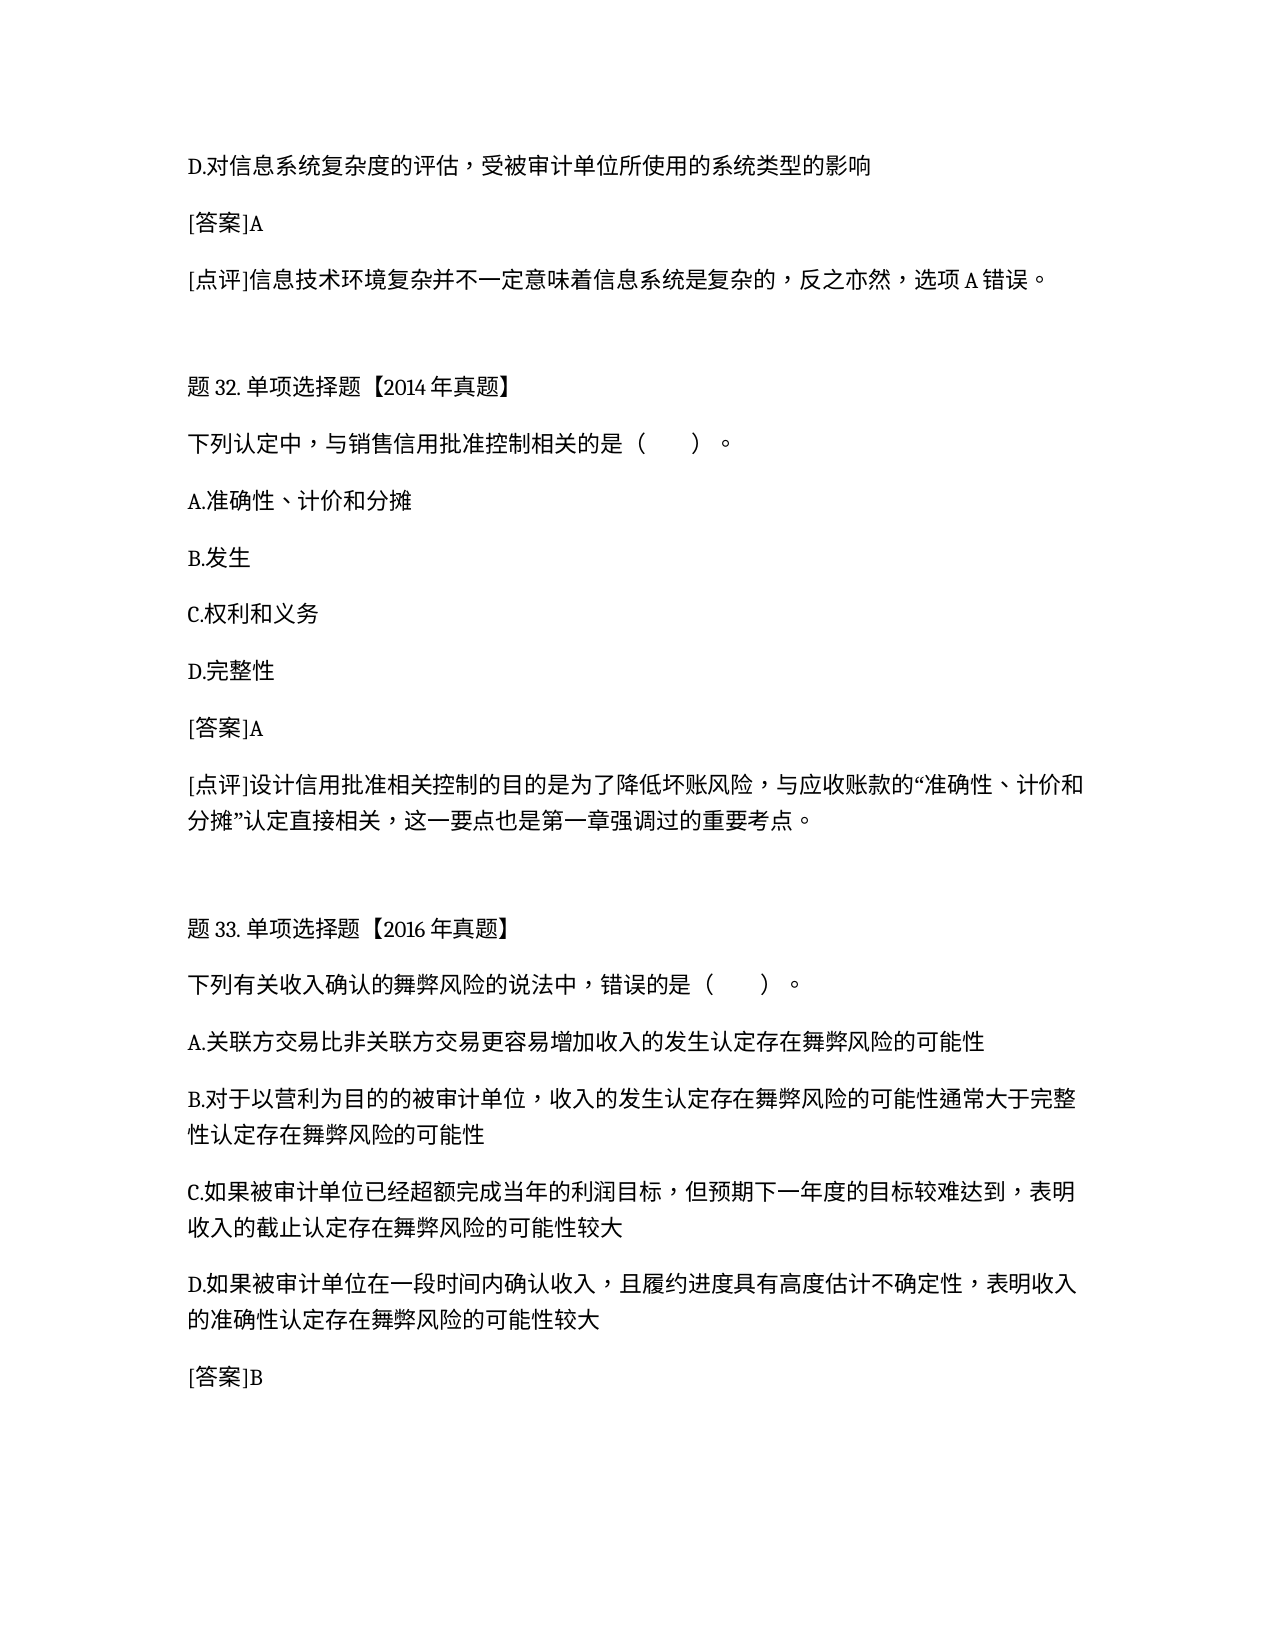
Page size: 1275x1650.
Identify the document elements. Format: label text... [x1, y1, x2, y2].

text B.对于以营利为目的的被审计单位，收入的发生认定存在舞弊风险的可能性通常大于完整性认定存在舞弊风险的可能性 [187, 1083, 1087, 1150]
text C.如果被审计单位已经超额完成当年的利润目标，但预期下一年度的目标较难达到，表明收入的截止认定存在舞弊风险的可能性较大 [187, 1176, 1087, 1243]
text 下列有关收入确认的舞弊风险的说法中，错误的是（ ）。 [187, 969, 1087, 1001]
text [点评]设计信用批准相关控制的目的是为了降低坏账风险，与应收账款的“准确性、计价和分摊”认定直接相关，这一要点也是第一章强调过的重要考点。 [187, 769, 1087, 836]
text D.如果被审计单位在一段时间内确认收入，且履约进度具有高度估计不确定性，表明收入的准确性认定存在舞弊风险的可能性较大 [187, 1268, 1087, 1335]
text [答案]A [187, 207, 1087, 238]
text B.发生 [187, 542, 1087, 573]
text 题32. 单项选择题【2014年真题】 [187, 371, 1087, 403]
text A.准确性、计价和分摊 [187, 485, 1087, 516]
text D.对信息系统复杂度的评估，受被审计单位所使用的系统类型的影响 [187, 150, 1087, 181]
text [答案]B [187, 1361, 1087, 1392]
text D.完整性 [187, 655, 1087, 686]
text [答案]A [187, 712, 1087, 743]
text C.权利和义务 [187, 598, 1087, 630]
text [点评]信息技术环境复杂并不一定意味着信息系统是复杂的，反之亦然，选项A错误。 [187, 263, 1087, 295]
text A.关联方交易比非关联方交易更容易增加收入的发生认定存在舞弊风险的可能性 [187, 1026, 1087, 1057]
text 下列认定中，与销售信用批准控制相关的是（ ）。 [187, 428, 1087, 459]
text 题33. 单项选择题【2016年真题】 [187, 912, 1087, 944]
